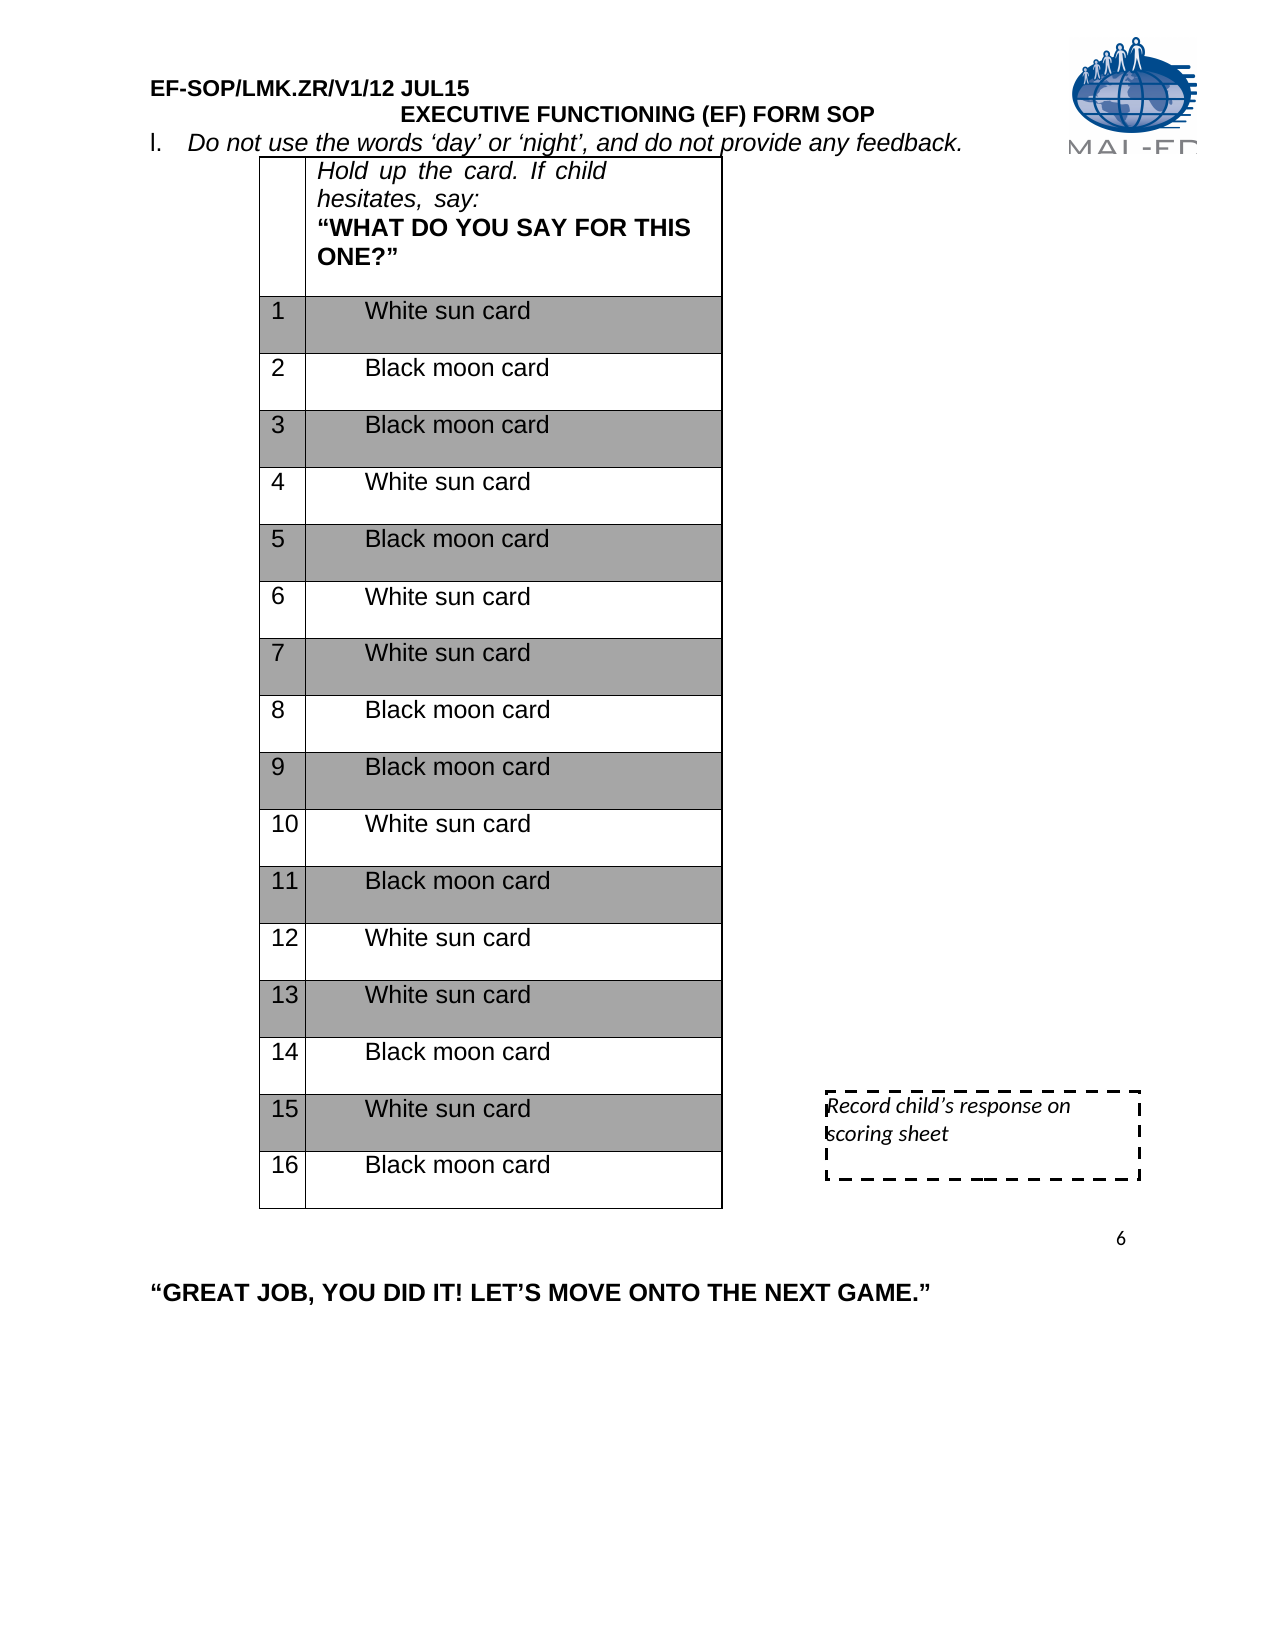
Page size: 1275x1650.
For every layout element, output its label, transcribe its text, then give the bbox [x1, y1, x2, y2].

table_cell 11 [260, 867, 305, 923]
table_cell White sun card [306, 639, 721, 695]
table_cell Black moon card [306, 867, 721, 923]
table_cell 15 [260, 1095, 305, 1151]
table_cell 8 [260, 696, 305, 752]
table_cell Black moon card [306, 753, 721, 809]
picture [828, 1100, 1138, 1171]
table_cell 16 [260, 1152, 305, 1208]
picture [930, 1103, 936, 1112]
list Do not use the words ‘day’ or ‘night’, and do not provide any feedback. [150, 128, 1125, 156]
table_cell 9 [260, 753, 305, 809]
table_cell White sun card [306, 810, 721, 866]
table_cell 4 [260, 468, 305, 524]
table_header [260, 158, 305, 296]
table_cell Black moon card [306, 696, 721, 752]
table_cell White sun card [306, 468, 721, 524]
picture [882, 1103, 888, 1112]
table_cell Black moon card [306, 354, 721, 410]
table_cell 6 [260, 582, 305, 638]
table_cell Black moon card [306, 1038, 721, 1094]
table_cell White sun card [306, 297, 721, 353]
table_cell White sun card [306, 924, 721, 980]
table_cell 3 [260, 411, 305, 467]
table_cell 13 [260, 981, 305, 1037]
picture [1068, 37, 1197, 154]
table_cell 7 [260, 639, 305, 695]
table_cell 2 [260, 354, 305, 410]
table_cell 10 [260, 810, 305, 866]
table_cell 5 [260, 525, 305, 581]
text “GREAT JOB, YOU DID IT! LET’S MOVE ONTO THE NEXT GAME.” [150, 1278, 1125, 1307]
table_cell Black moon card [306, 411, 721, 467]
table_cell 12 [260, 924, 305, 980]
table_cell Black moon card [306, 525, 721, 581]
table_cell White sun card [306, 1095, 721, 1151]
table_header Hold up the card. If child hesitates, say: “WHAT DO YOU SAY FOR THIS ONE?” [306, 158, 721, 296]
table_cell White sun card [306, 582, 721, 638]
table_cell White sun card [306, 981, 721, 1037]
table_cell Black moon card [306, 1152, 721, 1208]
table_cell 1 [260, 297, 305, 353]
table_cell 14 [260, 1038, 305, 1094]
